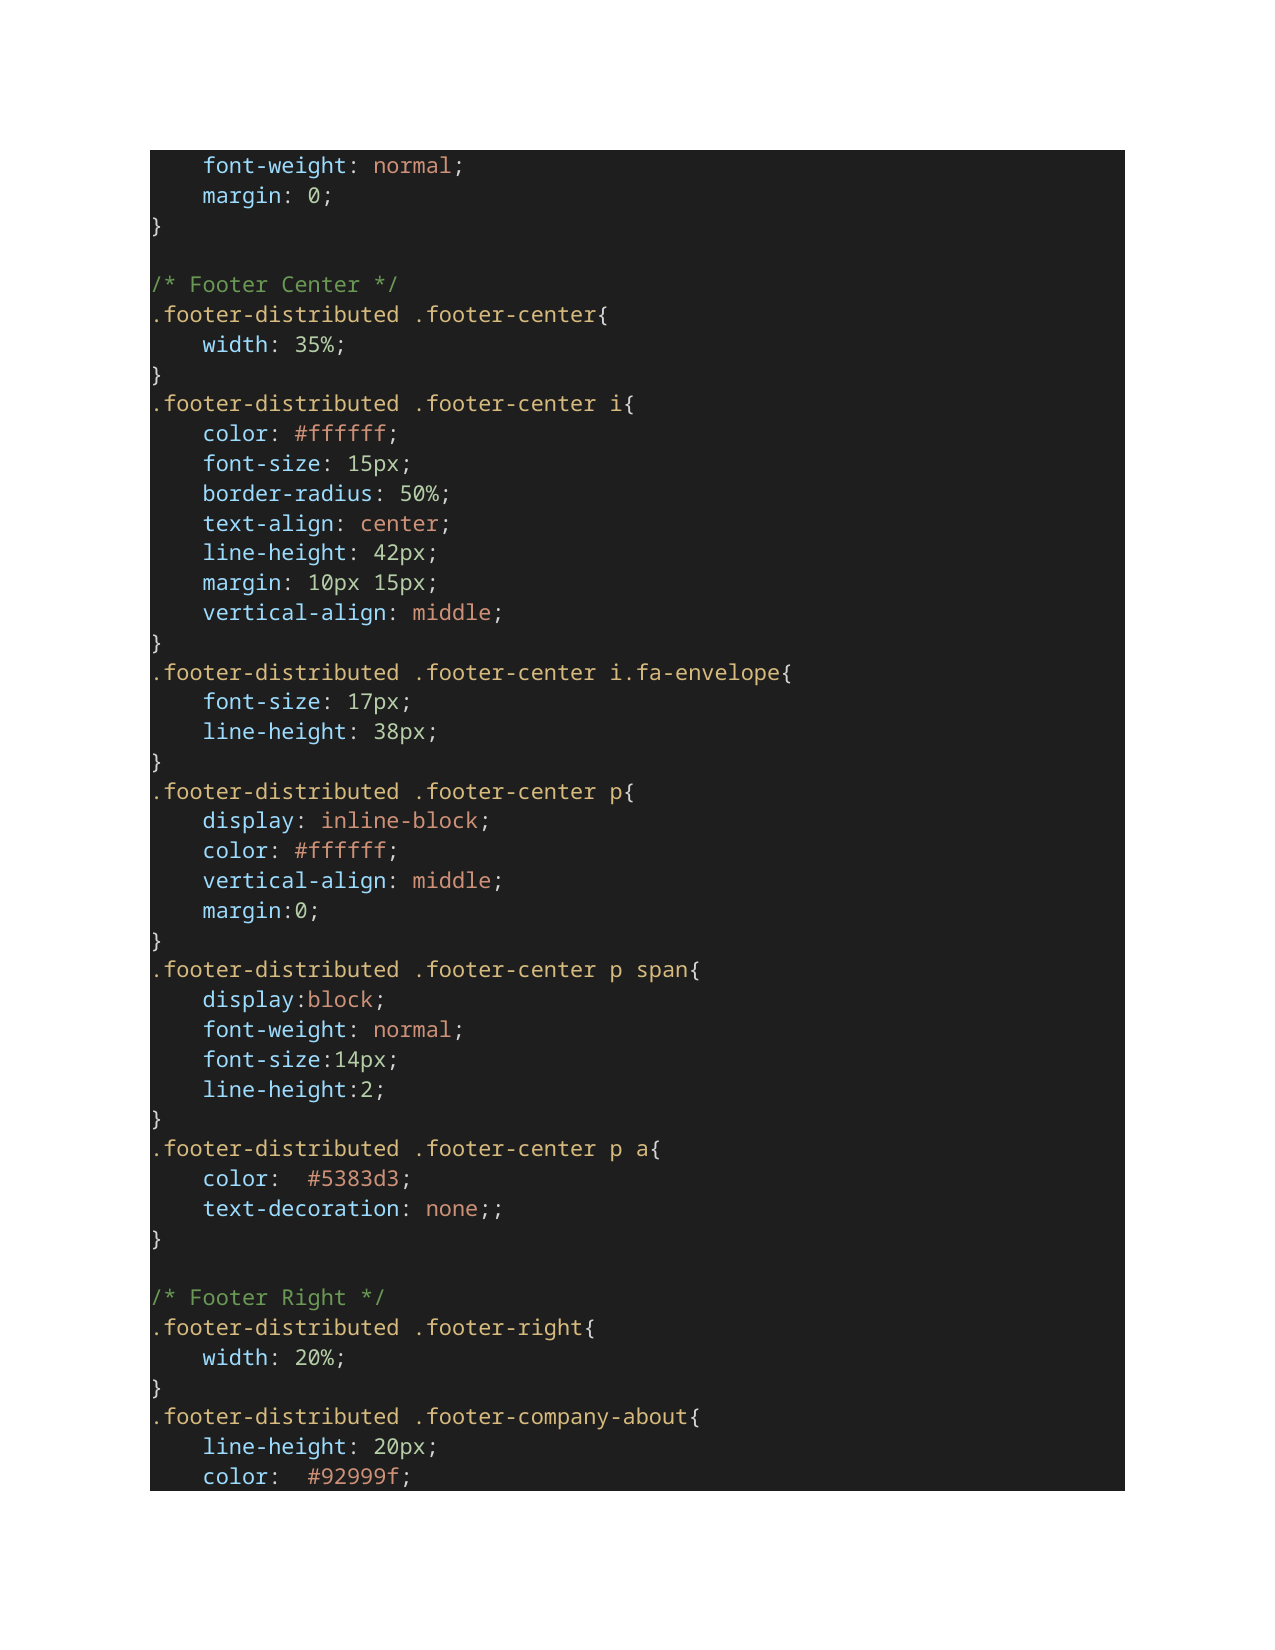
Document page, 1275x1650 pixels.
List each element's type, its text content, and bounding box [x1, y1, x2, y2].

text .footer-distributed .footer-center p span{ [150, 954, 1125, 984]
text font-weight: normal; [150, 1014, 1125, 1044]
text vertical-align: middle; [150, 865, 1125, 895]
text .footer-distributed .footer-center p a{ [150, 1133, 1125, 1163]
text color: #ffffff; [150, 835, 1125, 865]
text font-size: 15px; [150, 448, 1125, 478]
text font-size: 17px; [150, 686, 1125, 716]
text margin: 10px 15px; [150, 567, 1125, 597]
text .footer-distributed .footer-company-about{ [150, 1401, 1125, 1431]
text color: #92999f; [150, 1461, 1125, 1491]
text } [150, 358, 1125, 388]
text display: inline-block; [150, 805, 1125, 835]
text text-decoration: none;; [150, 1193, 1125, 1222]
text .footer-distributed .footer-center{ [150, 299, 1125, 329]
text width: 35%; [150, 329, 1125, 358]
text .footer-distributed .footer-center i.fa-envelope{ [150, 656, 1125, 686]
text /* Footer Right */ [150, 1282, 1125, 1312]
text line-height: 42px; [150, 537, 1125, 567]
text } [150, 209, 1125, 239]
text } [150, 627, 1125, 656]
text font-weight: normal; [150, 150, 1125, 180]
text } [150, 1103, 1125, 1133]
text vertical-align: middle; [150, 597, 1125, 627]
text /* Footer Center */ [150, 269, 1125, 299]
text margin: 0; [150, 180, 1125, 209]
text color: #5383d3; [150, 1163, 1125, 1193]
text border-radius: 50%; [150, 478, 1125, 507]
text } [150, 924, 1125, 954]
text line-height:2; [150, 1073, 1125, 1103]
text .footer-distributed .footer-center p{ [150, 776, 1125, 805]
text width: 20%; [150, 1342, 1125, 1371]
text text-align: center; [150, 507, 1125, 537]
text } [150, 746, 1125, 776]
text margin:0; [150, 895, 1125, 924]
text color: #ffffff; [150, 418, 1125, 448]
text .footer-distributed .footer-right{ [150, 1312, 1125, 1342]
text .footer-distributed .footer-center i{ [150, 388, 1125, 418]
text } [150, 1222, 1125, 1252]
text line-height: 38px; [150, 716, 1125, 746]
text font-size:14px; [150, 1044, 1125, 1073]
text } [150, 1371, 1125, 1401]
text line-height: 20px; [150, 1431, 1125, 1461]
text display:block; [150, 984, 1125, 1014]
